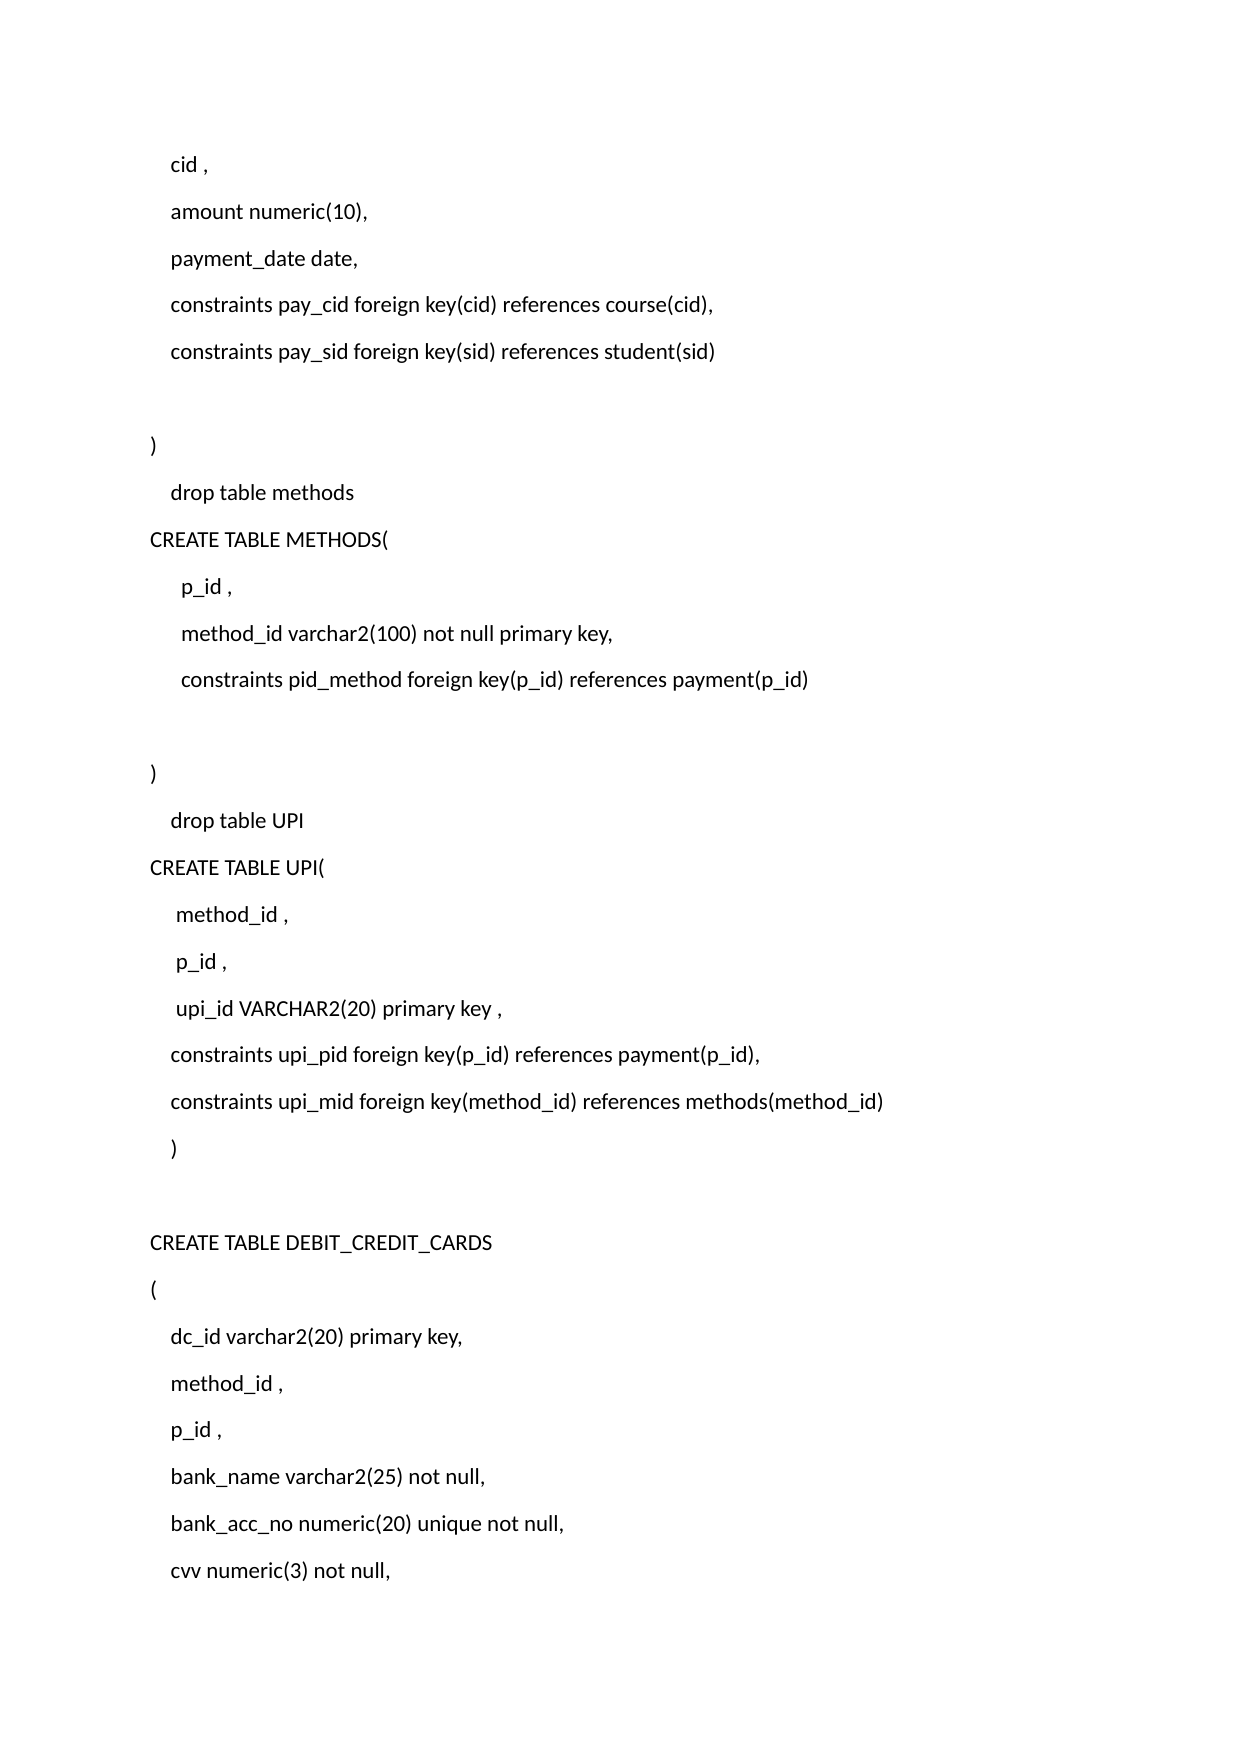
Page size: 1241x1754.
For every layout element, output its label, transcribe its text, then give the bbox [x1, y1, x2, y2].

text bank_acc_no numeric(20) unique not null, [150, 1509, 1090, 1537]
text constraints upi_pid foreign key(p_id) references payment(p_id), [150, 1041, 1090, 1069]
text method_id , [150, 900, 1090, 928]
text amount numeric(10), [150, 197, 1090, 225]
text method_id varchar2(100) not null primary key, [150, 619, 1090, 647]
text constraints pay_sid foreign key(sid) references student(sid) [150, 337, 1090, 366]
text cvv numeric(3) not null, [150, 1556, 1090, 1584]
text ) [150, 1134, 1090, 1162]
text drop table UPI [150, 806, 1090, 834]
text ) [150, 759, 1090, 787]
text constraints upi_mid foreign key(method_id) references methods(method_id) [150, 1087, 1090, 1116]
text ) [150, 431, 1090, 459]
text payment_date date, [150, 244, 1090, 272]
text constraints pid_method foreign key(p_id) references payment(p_id) [150, 666, 1090, 694]
text dc_id varchar2(20) primary key, [150, 1322, 1090, 1350]
text method_id , [150, 1369, 1090, 1397]
text p_id , [150, 947, 1090, 975]
text upi_id VARCHAR2(20) primary key , [150, 994, 1090, 1022]
text cid , [150, 150, 1090, 178]
text p_id , [150, 572, 1090, 600]
text p_id , [150, 1416, 1090, 1444]
text CREATE TABLE DEBIT_CREDIT_CARDS [150, 1228, 1090, 1256]
text drop table methods [150, 478, 1090, 506]
text CREATE TABLE METHODS( [150, 525, 1090, 553]
text constraints pay_cid foreign key(cid) references course(cid), [150, 291, 1090, 319]
text CREATE TABLE UPI( [150, 853, 1090, 881]
text ( [150, 1275, 1090, 1303]
text bank_name varchar2(25) not null, [150, 1462, 1090, 1491]
